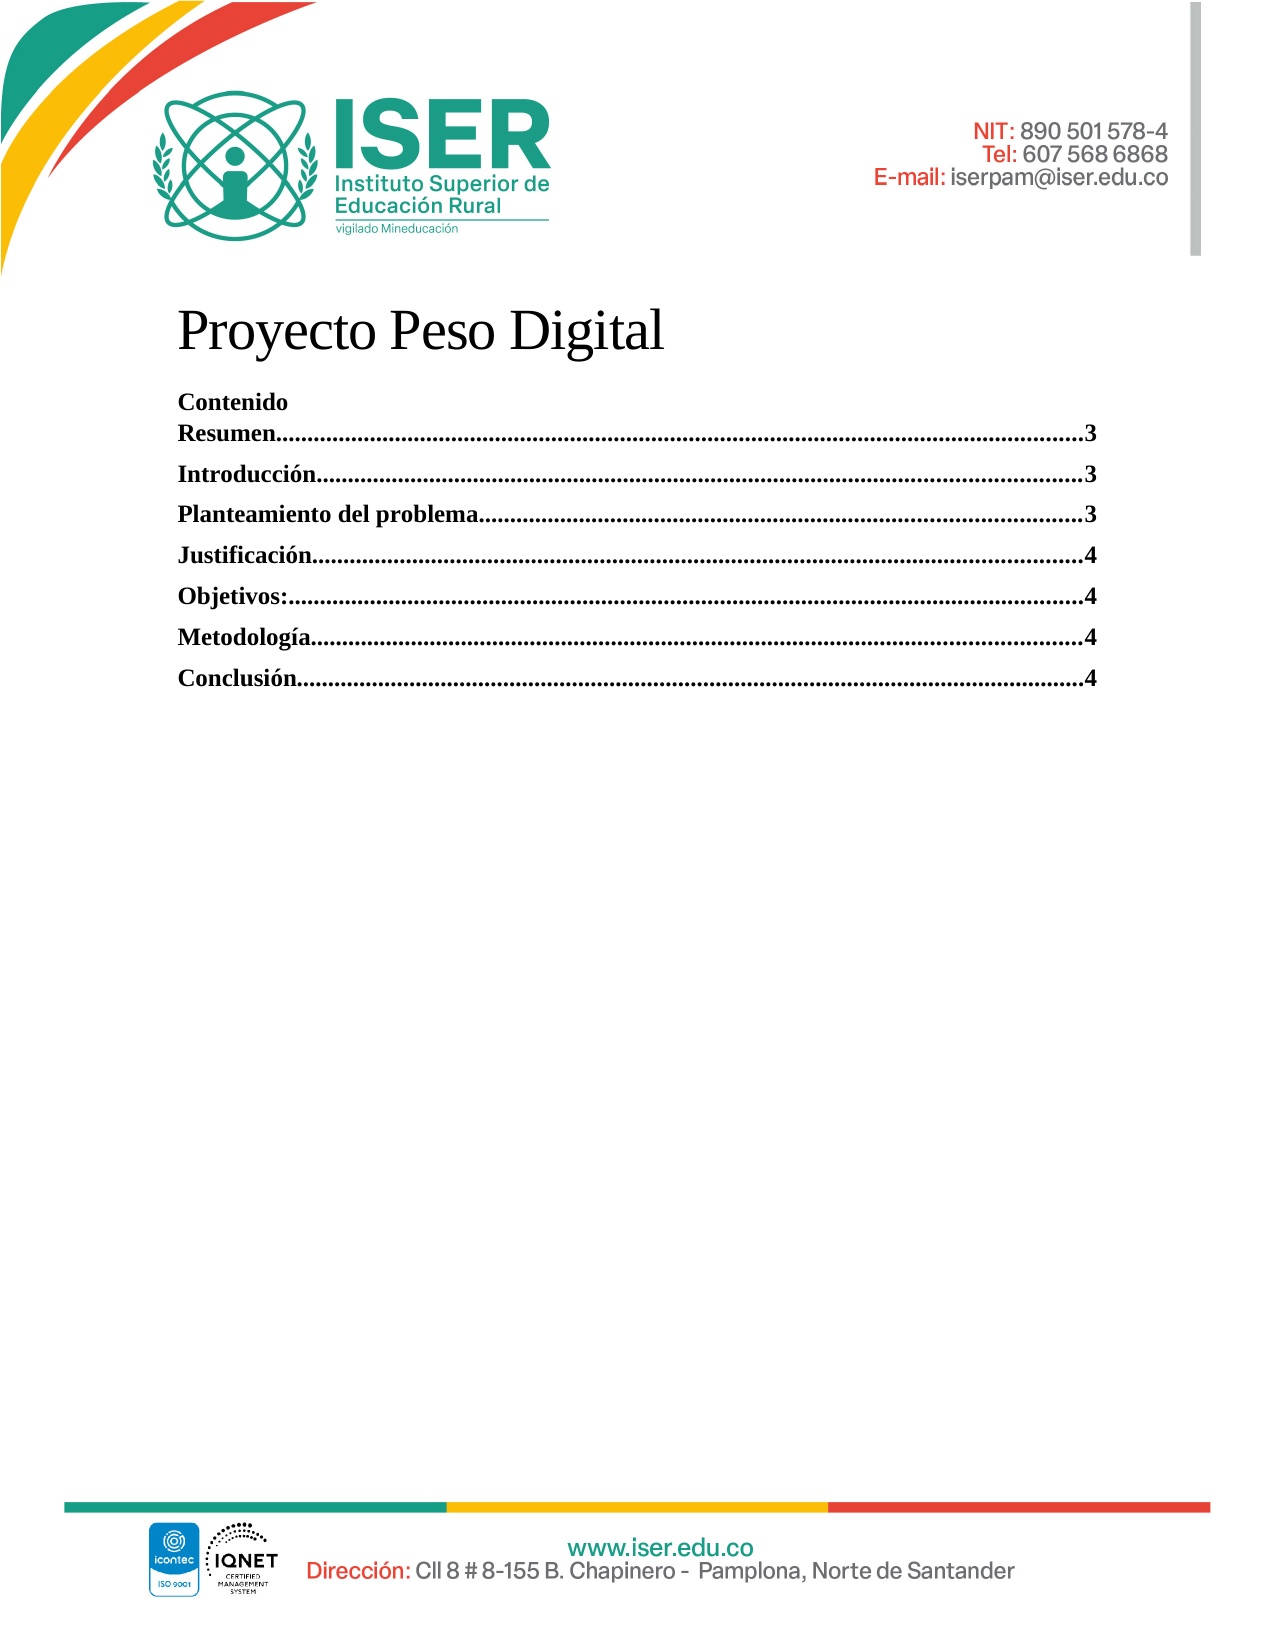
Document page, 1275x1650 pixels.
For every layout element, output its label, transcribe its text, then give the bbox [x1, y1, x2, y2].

title Proyecto Peso Digital [177, 295, 1098, 362]
picture [1, 0, 1275, 277]
picture [0, 1500, 1275, 1650]
